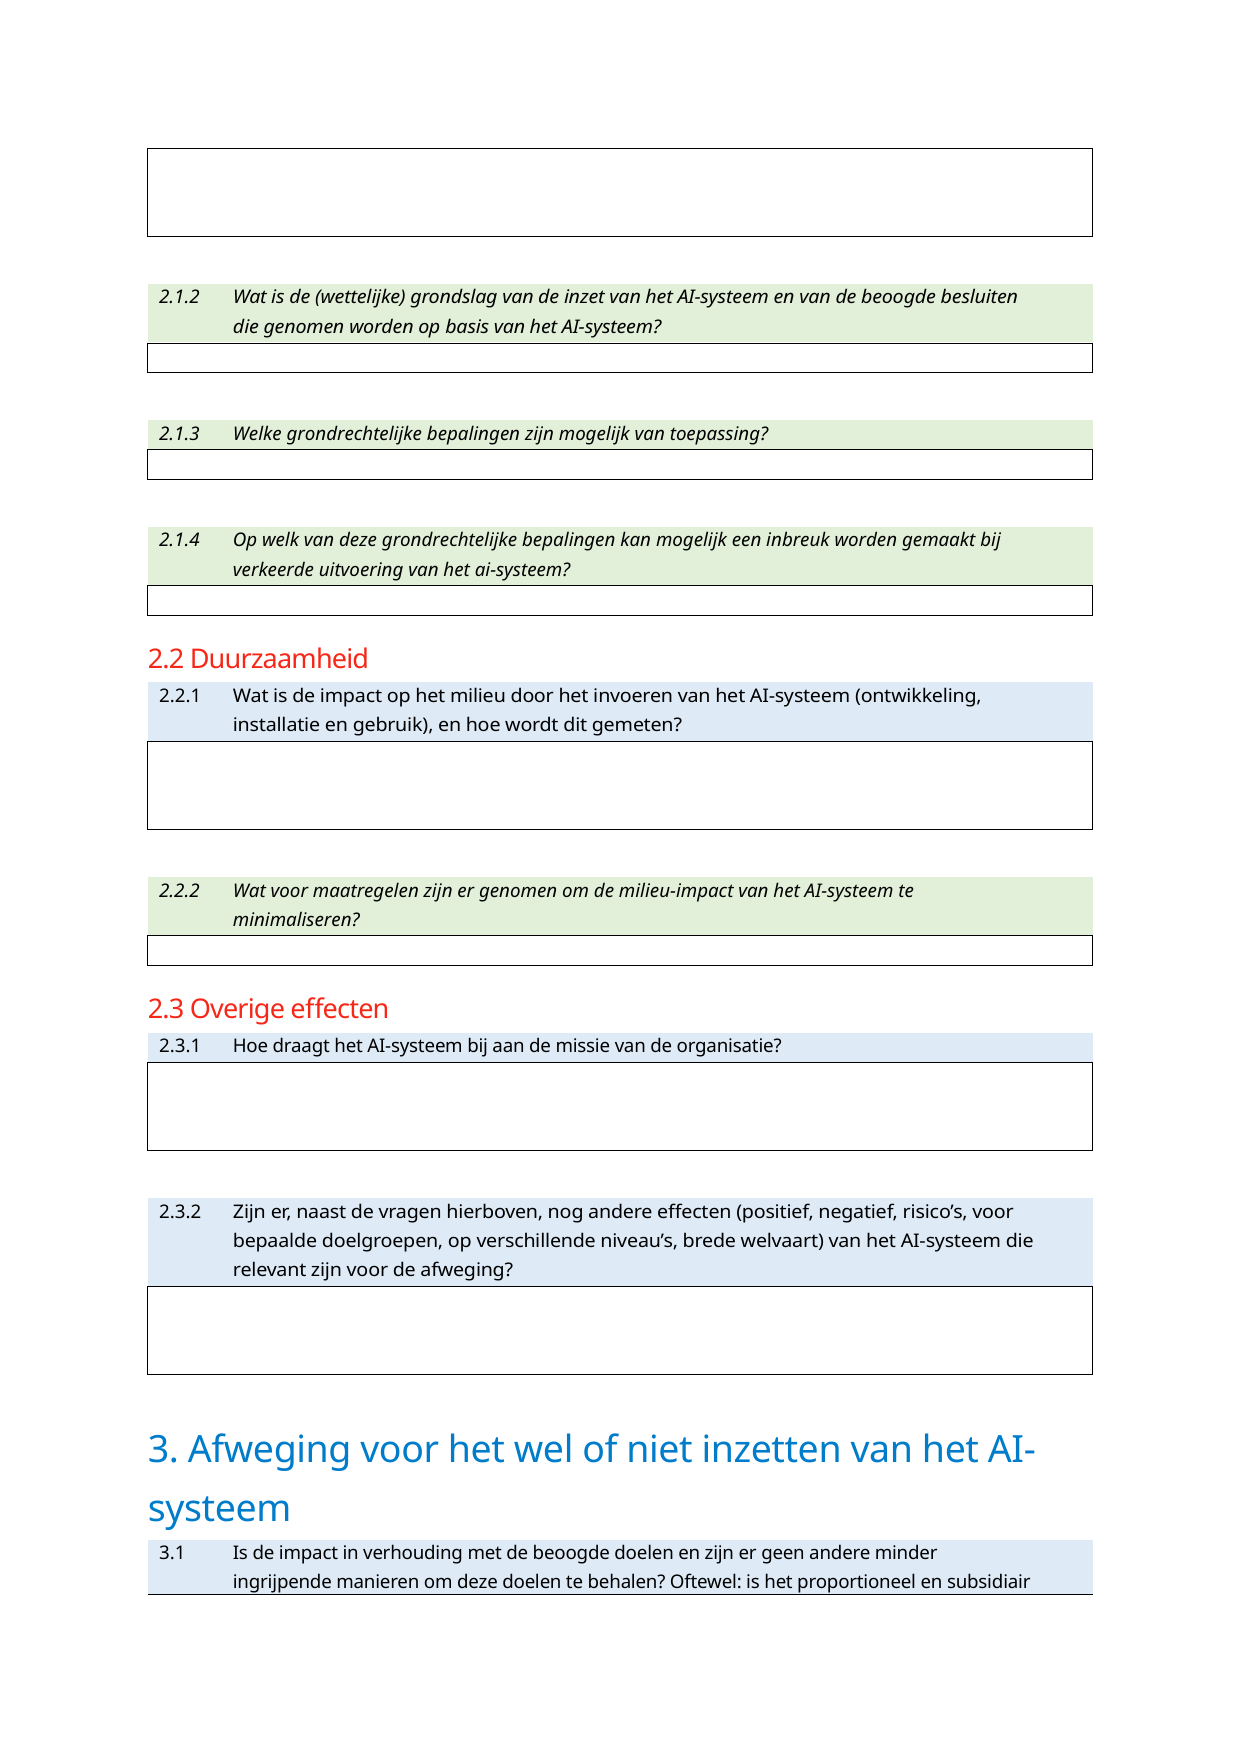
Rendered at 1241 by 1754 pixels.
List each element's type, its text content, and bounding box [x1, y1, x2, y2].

table_cell [148, 450, 1092, 479]
table_header Hoe draagt het AI-systeem bij aan de missie van de organisatie? [221, 1033, 1093, 1062]
table_header 2.2.2 [148, 877, 221, 935]
table_header Wat is de (wettelijke) grondslag van de inzet van het AI-systeem en van de beoogde besluiten die genomen worden op basis van het AI-systeem? [221, 284, 1093, 342]
table_header 2.2.1 [148, 682, 221, 741]
table_header 2.3.2 [148, 1198, 221, 1286]
table_header Welke grondrechtelijke bepalingen zijn mogelijk van toepassing? [221, 420, 1093, 449]
table_header Wat voor maatregelen zijn er genomen om de milieu-impact van het AI-systeem te minimaliseren? [221, 877, 1093, 935]
table_header 2.1.4 [148, 527, 221, 585]
table_header 2.1.3 [148, 420, 221, 449]
table_cell [148, 149, 1092, 236]
subtitle 2.2 Duurzaamheid [148, 640, 1093, 677]
table_cell [148, 586, 1092, 614]
table_header Zijn er, naast de vragen hierboven, nog andere effecten (positief, negatief, risico’s, voor bepaalde doelgroepen, op verschillende niveau’s, brede welvaart) van het AI-systeem die relevant zijn voor de afweging? [221, 1198, 1093, 1286]
subtitle 2.3 Overige effecten [148, 990, 1093, 1027]
table_header 2.1.2 [148, 284, 221, 342]
table_header 3.1 [148, 1540, 221, 1594]
table_cell [148, 1287, 1092, 1374]
table_cell [148, 1063, 1092, 1150]
table_cell [148, 344, 1092, 372]
table_header Wat is de impact op het milieu door het invoeren van het AI-systeem (ontwikkeling, installatie en gebruik), en hoe wordt dit gemeten? [221, 682, 1093, 741]
subtitle 3. Afweging voor het wel of niet inzetten van het AI-systeem [148, 1422, 1093, 1532]
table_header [221, 1540, 1093, 1594]
table_cell [148, 742, 1092, 829]
table_cell [148, 936, 1092, 965]
table_header 2.3.1 [148, 1033, 221, 1062]
table_header Op welk van deze grondrechtelijke bepalingen kan mogelijk een inbreuk worden gemaakt bij verkeerde uitvoering van het ai-systeem? [221, 527, 1093, 585]
